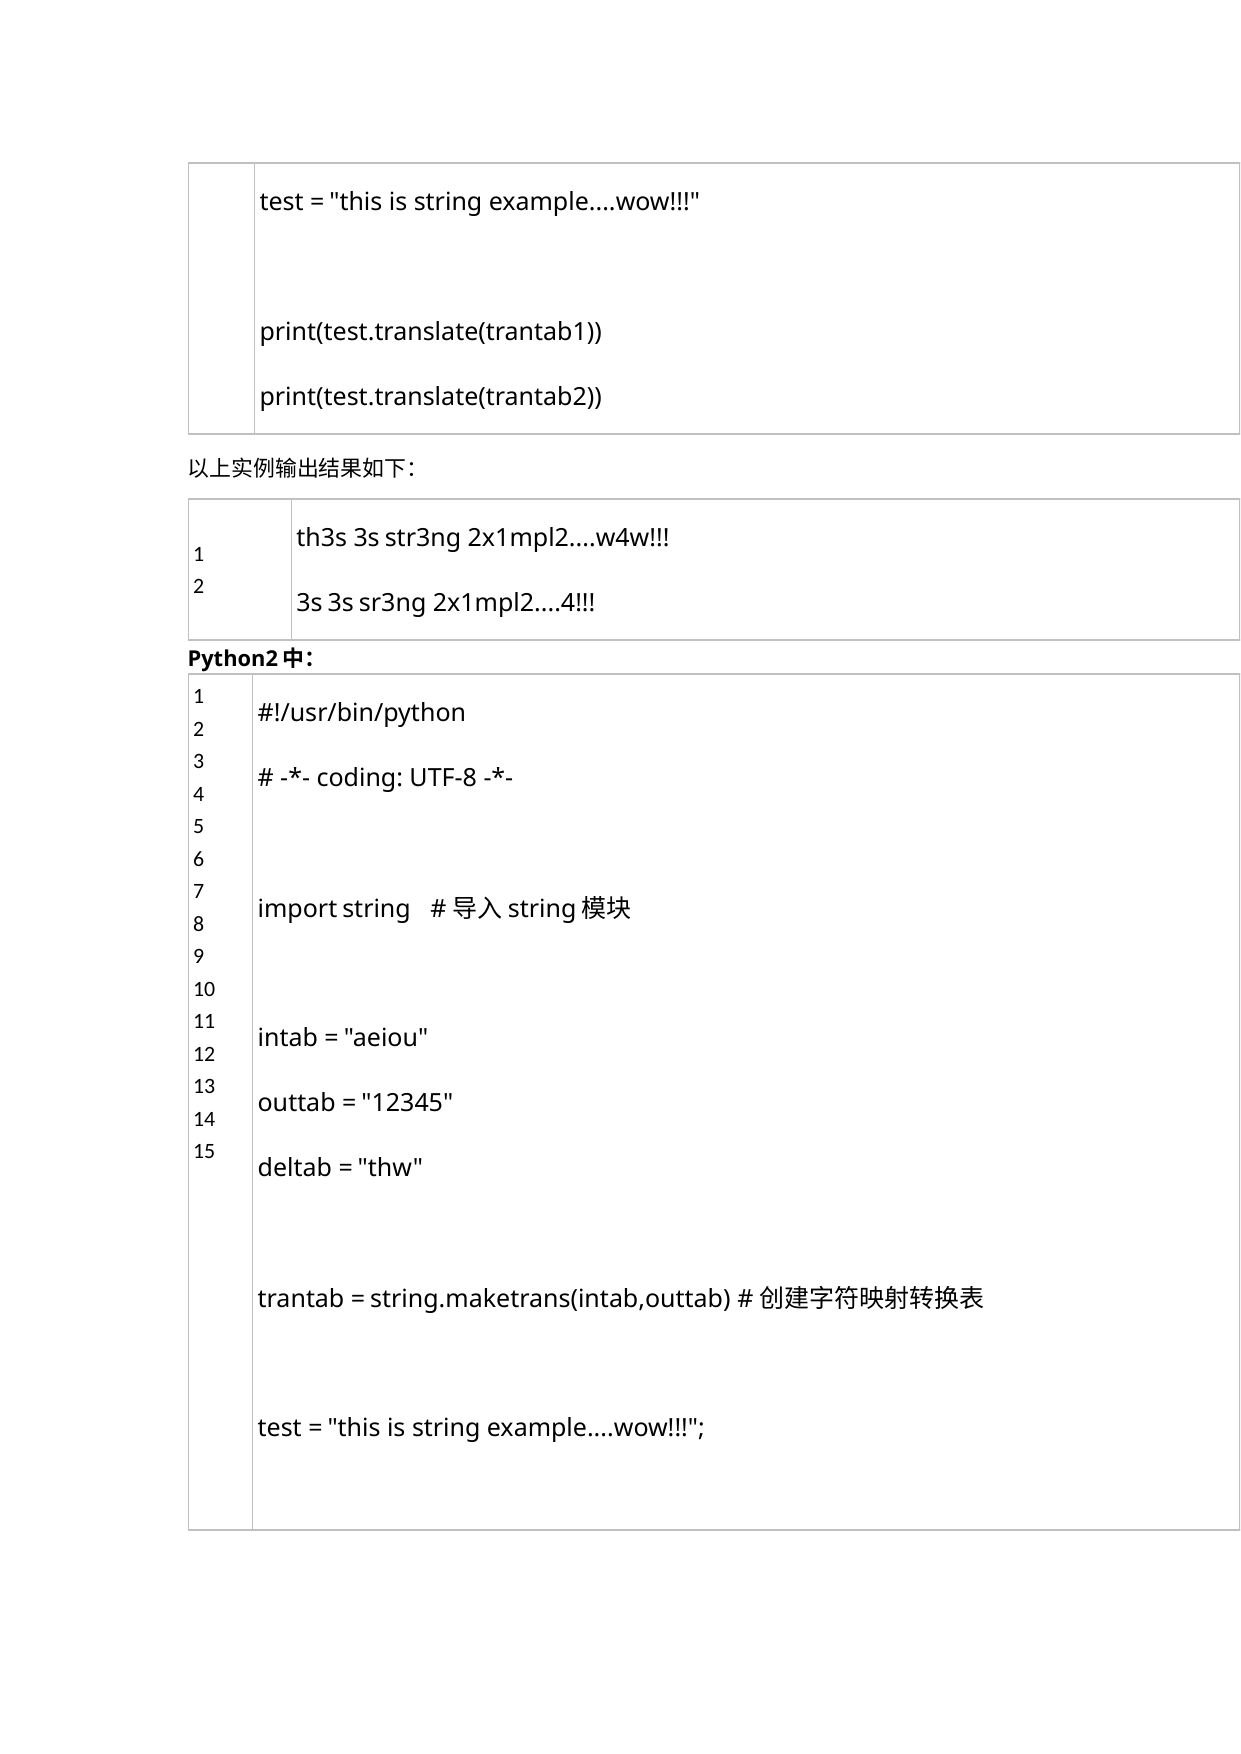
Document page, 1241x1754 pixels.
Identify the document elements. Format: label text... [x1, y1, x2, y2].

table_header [189, 164, 254, 433]
table_header 1 2 [189, 500, 291, 639]
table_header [189, 675, 252, 1529]
table_header th3s 3s str3ng 2x1mpl2....w4w!!! 3s 3s sr3ng 2x1mpl2....4!!! [292, 500, 1239, 639]
text Python2中： [187, 641, 1053, 673]
text 以上实例输出结果如下： [187, 450, 1053, 483]
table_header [255, 164, 1239, 433]
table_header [253, 675, 1239, 1529]
